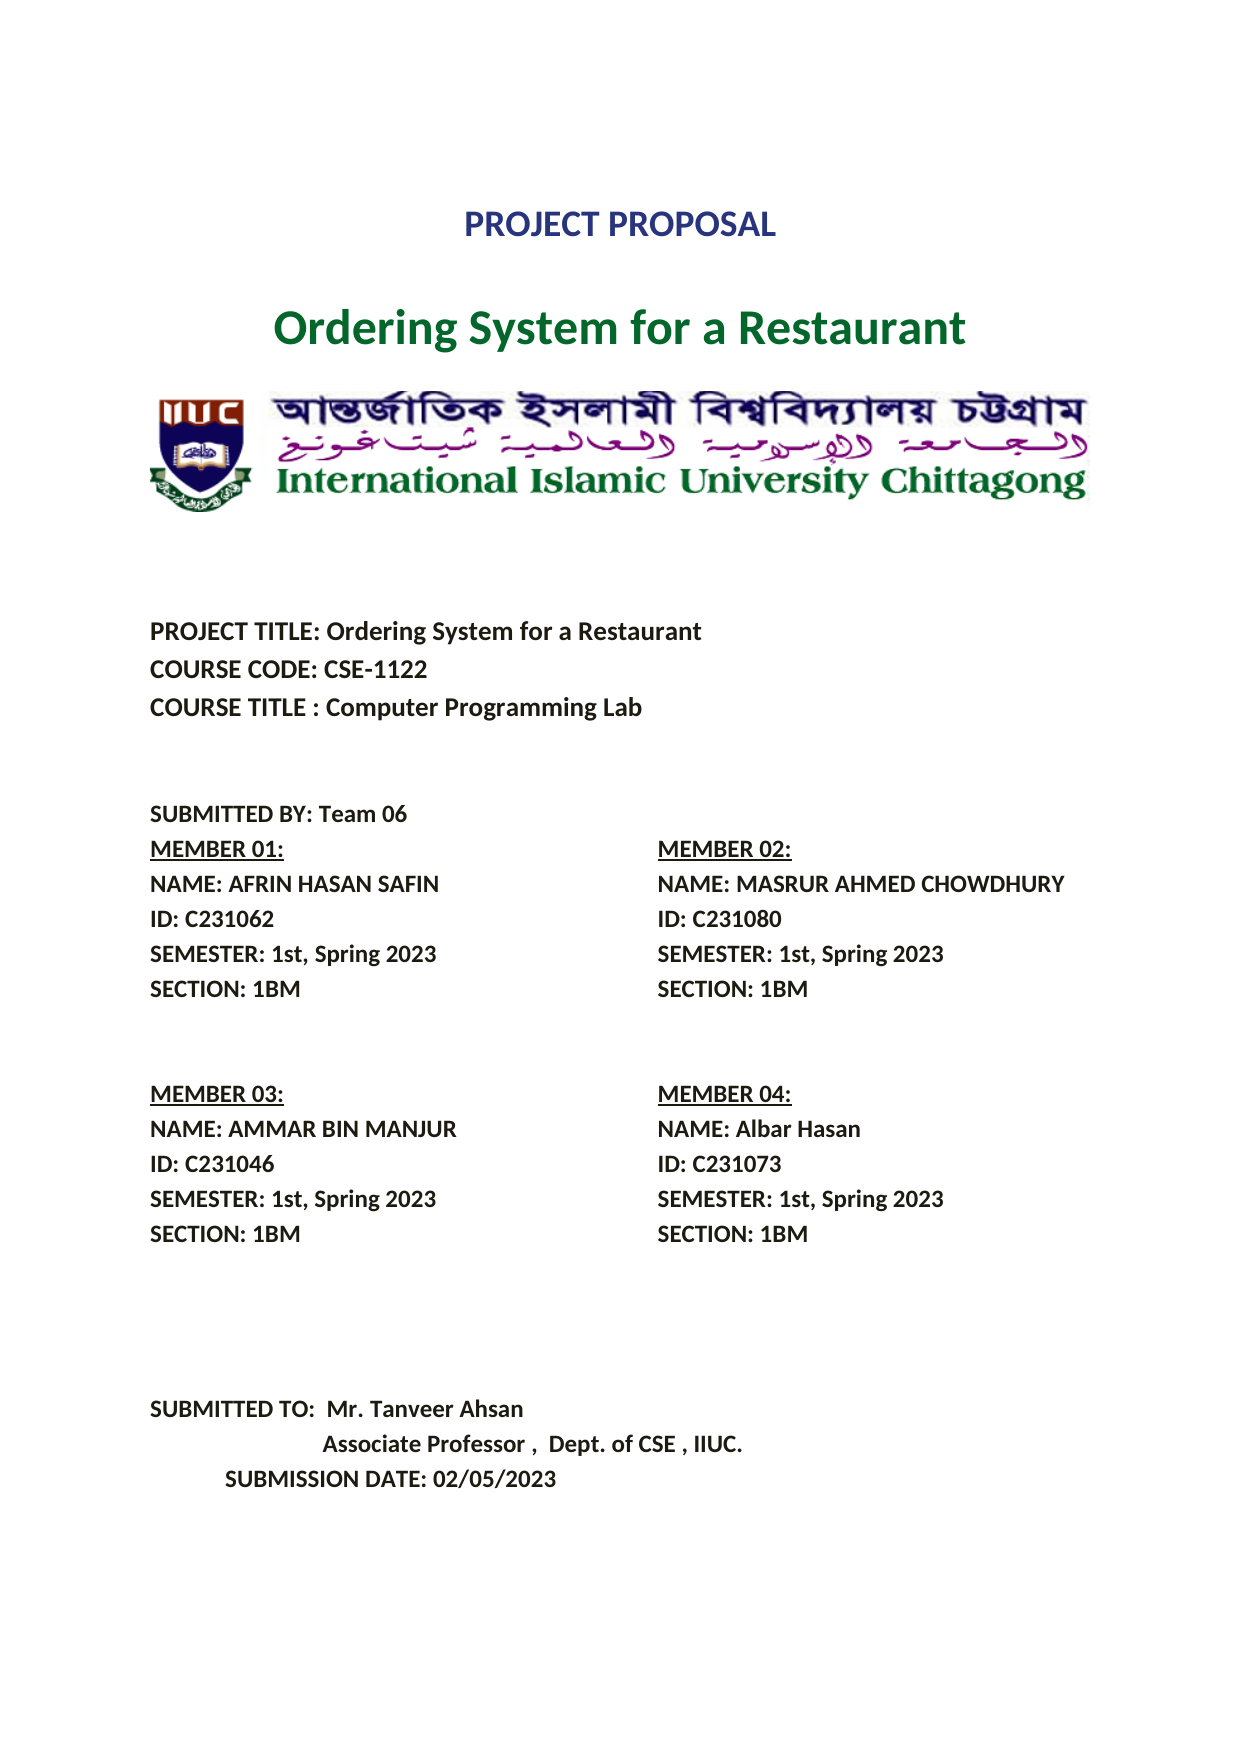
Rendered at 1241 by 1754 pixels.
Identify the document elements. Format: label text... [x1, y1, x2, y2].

text NAME: MASRUR AHMED CHOWDHURY [657, 868, 1090, 899]
text PROJECT TITLE: Ordering System for a Restaurant [150, 614, 1090, 647]
text NAME: AFRIN HASAN SAFIN [150, 868, 582, 899]
text SECTION: 1BM [657, 973, 1090, 1004]
text MEMBER 03: [150, 1078, 582, 1109]
text SECTION: 1BM [657, 1218, 1090, 1249]
text NAME: AMMAR BIN MANJUR [150, 1113, 582, 1144]
text Associate Professor , Dept. of CSE , IIUC. SUBMISSION DATE: 02/05/2023 [150, 1428, 1090, 1494]
text ID: C231080 [657, 903, 1090, 934]
text MEMBER 01: [150, 833, 582, 864]
text SEMESTER: 1st, Spring 2023 [150, 1183, 582, 1214]
text ID: C231062 [150, 903, 582, 934]
text ID: C231046 [150, 1148, 582, 1179]
text COURSE TITLE : Computer Programming Lab [150, 690, 1090, 723]
text COURSE CODE: CSE-1122 [150, 652, 1090, 685]
text SEMESTER: 1st, Spring 2023 [657, 938, 1090, 969]
text MEMBER 04: [657, 1078, 1090, 1109]
text SEMESTER: 1st, Spring 2023 [150, 938, 582, 969]
text MEMBER 02: [657, 833, 1090, 864]
text SEMESTER: 1st, Spring 2023 [657, 1183, 1090, 1214]
text NAME: Albar Hasan [657, 1113, 1090, 1144]
picture [149, 391, 1091, 512]
text SUBMITTED TO: Mr. Tanveer Ahsan [150, 1393, 1090, 1424]
text SECTION: 1BM [150, 1218, 582, 1249]
text ID: C231073 [657, 1148, 1090, 1179]
text SUBMITTED BY: Team 06 [150, 798, 1090, 829]
text SECTION: 1BM [150, 973, 582, 1004]
subtitle Ordering System for a Restaurant [150, 296, 1090, 357]
subtitle PROJECT PROPOSAL [150, 200, 1090, 246]
